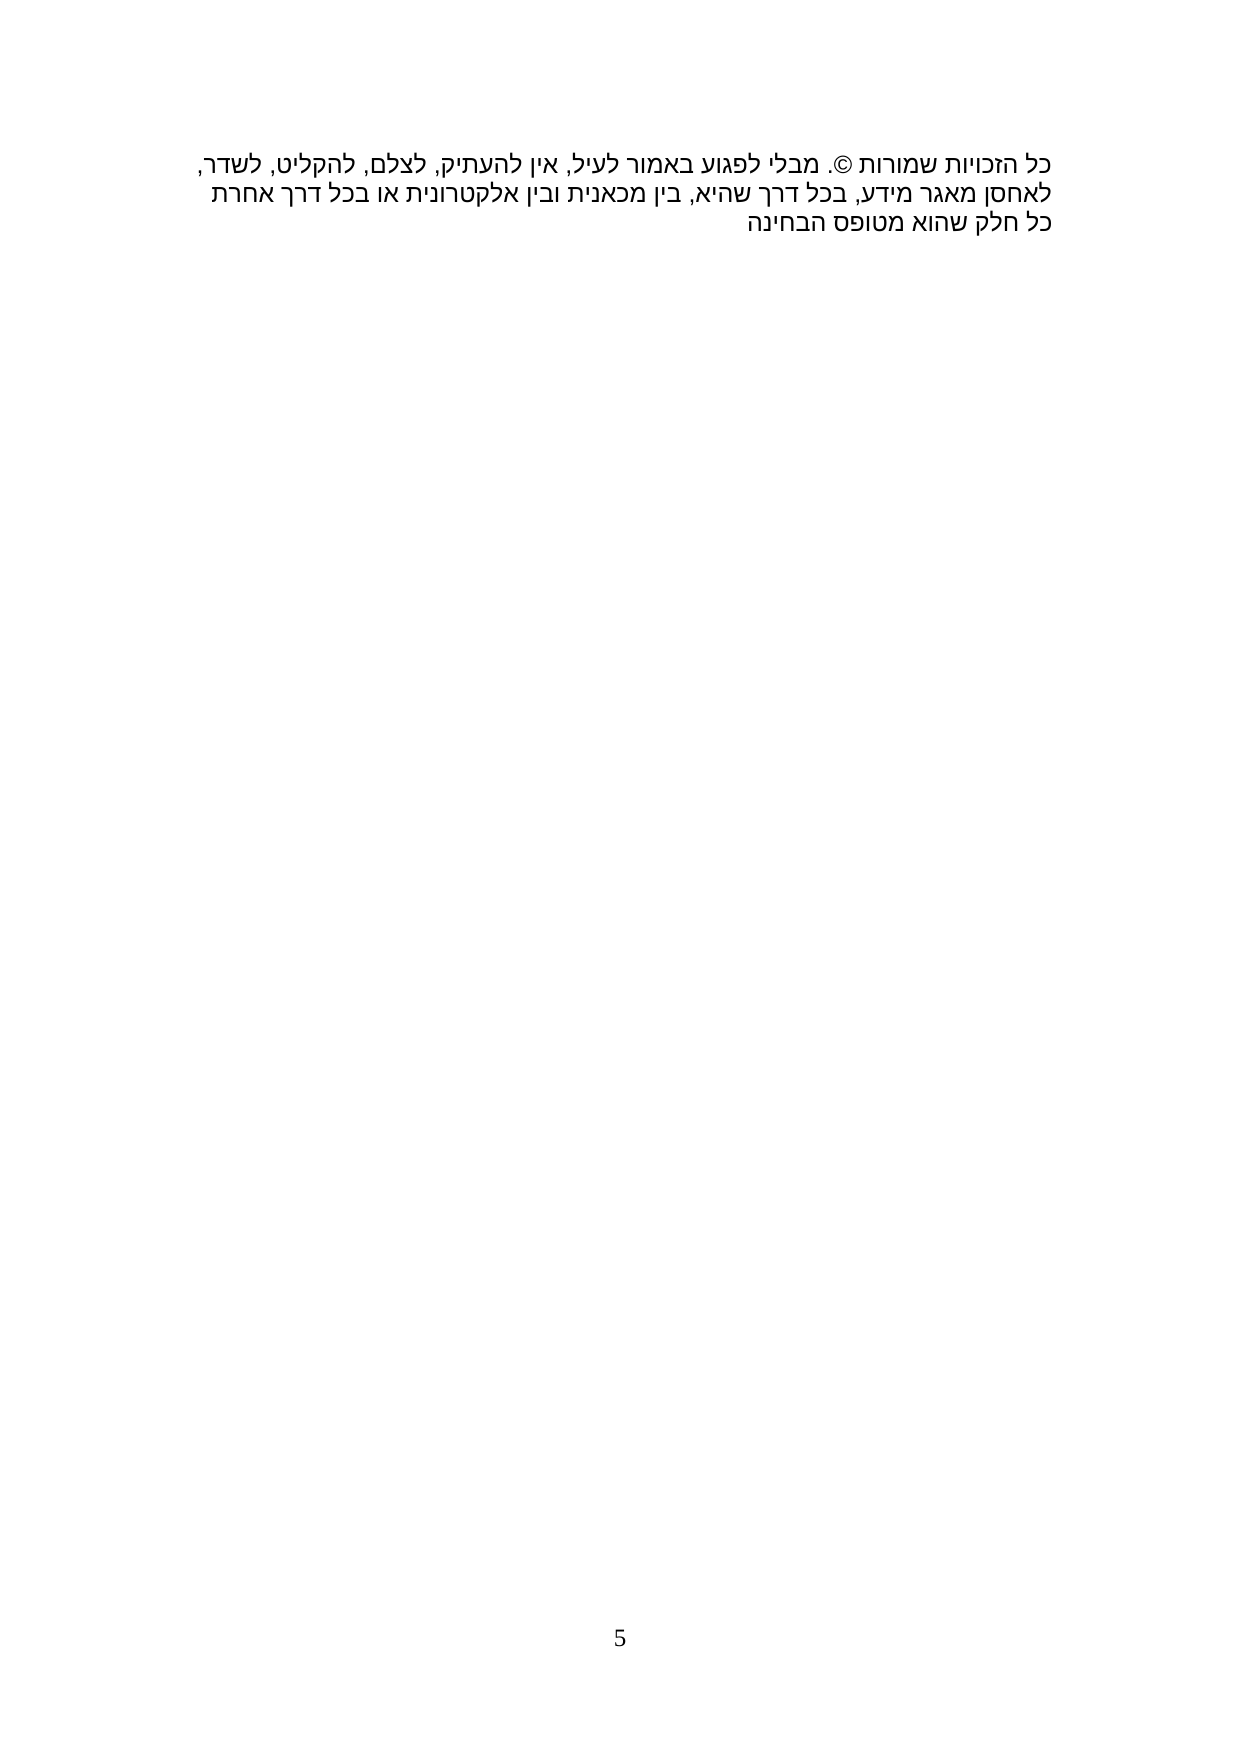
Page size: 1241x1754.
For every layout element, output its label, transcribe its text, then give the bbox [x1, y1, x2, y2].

text כל הזכויות שמורות ©. מבלי לפגוע באמור לעיל, אין להעתיק, לצלם, להקליט, לשדר, לאחסן מאגר מידע, בכל דרך שהיא, בין מכאנית ובין אלקטרונית או בכל דרך אחרת כל חלק שהוא מטופס הבחינה [187, 150, 1053, 236]
